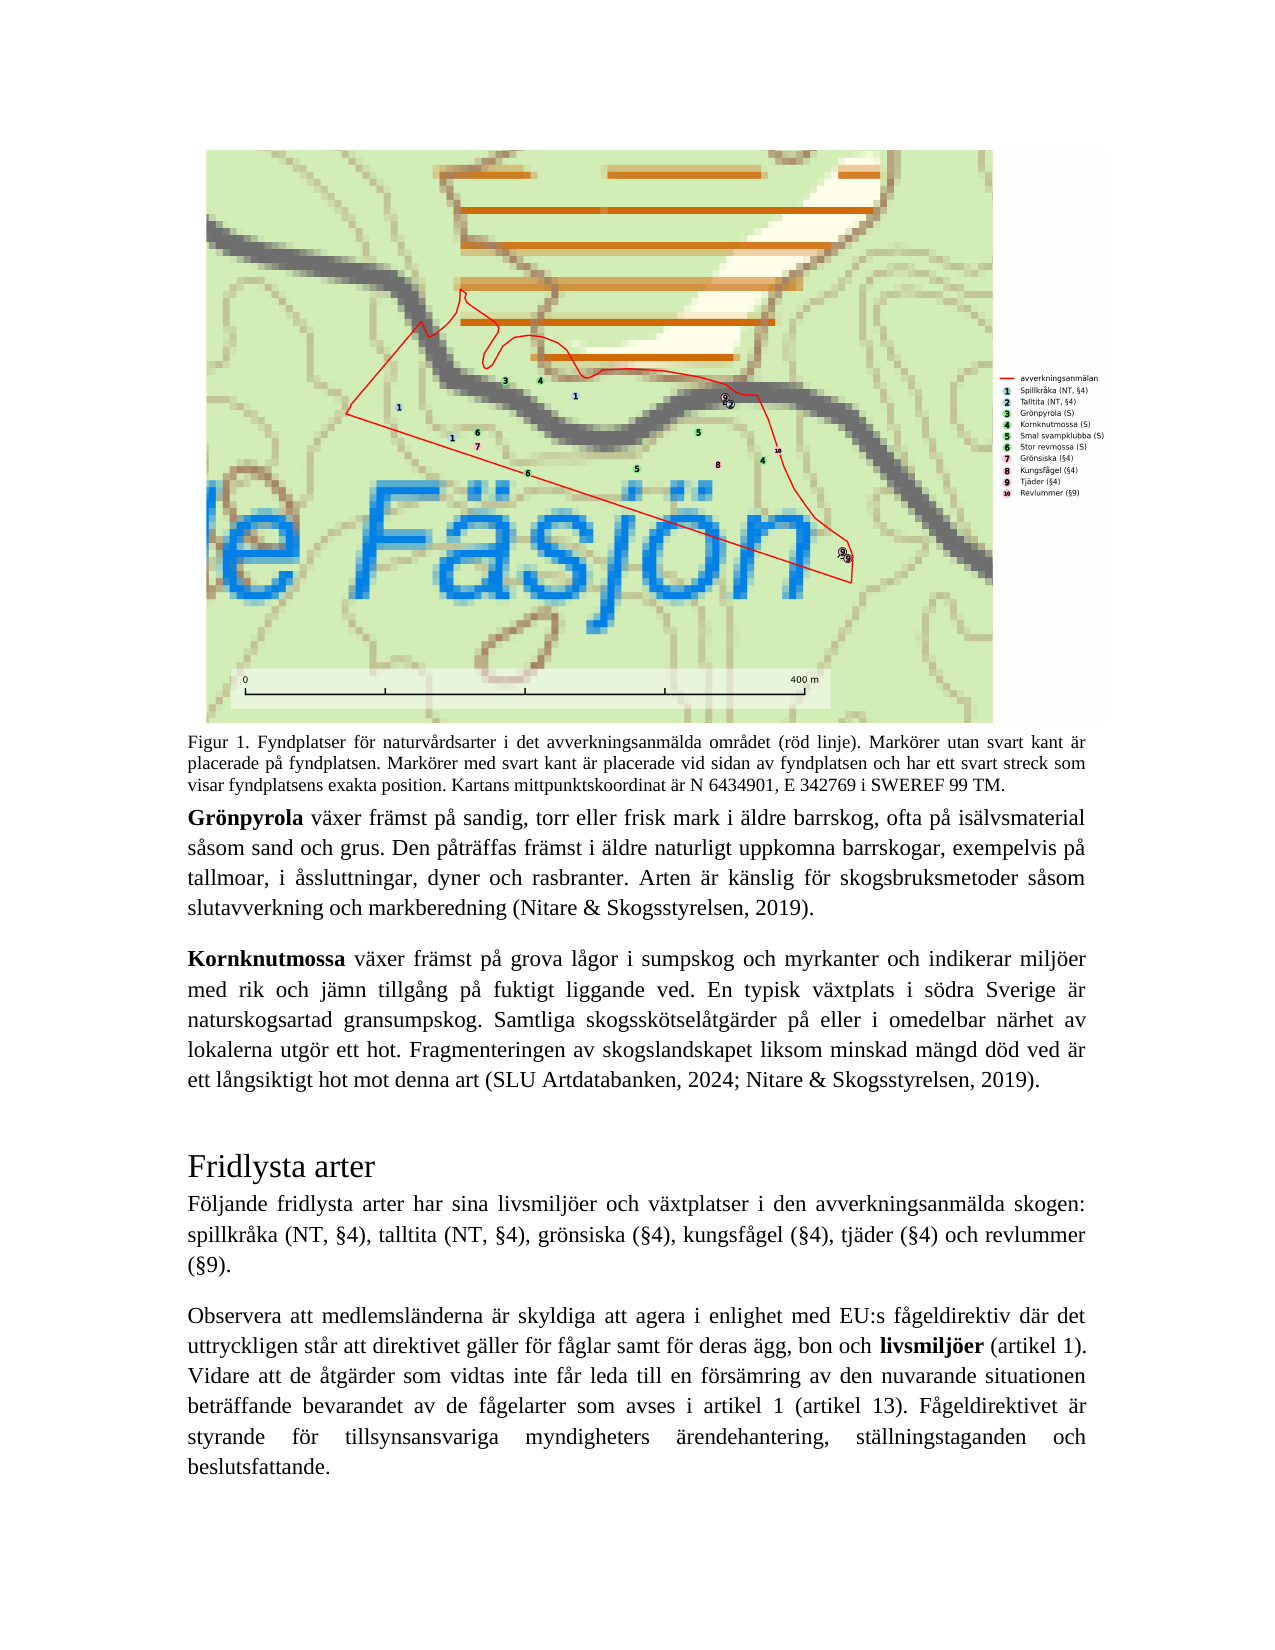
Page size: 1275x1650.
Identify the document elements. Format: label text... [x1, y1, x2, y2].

text Figur 1. Fyndplatser för naturvårdsarter i det avverkningsanmälda området (röd linje). Markörer utan svart kant är placerade på fyndplatsen. Markörer med svart kant är placerade vid sidan av fyndplatsen och har ett svart streck som visar fyndplatsens exakta position. Kartans mittpunktskoordinat är N 6434901, E 342769 i SWEREF 99 TM. [187, 731, 1087, 795]
text Observera att medlemsländerna är skyldiga att agera i enlighet med EU:s fågeldirektiv där det uttryckligen står att direktivet gäller för fåglar samt för deras ägg, bon och livsmiljöer (artikel 1). Vidare att de åtgärder som vidtas inte får leda till en försämring av den nuvarande situationen beträffande bevarandet av de fågelarter som avses i artikel 1 (artikel 13). Fågeldirektivet är styrande för tillsynsansvariga myndigheters ärendehantering, ställningstaganden och beslutsfattande. [187, 1302, 1087, 1479]
text Kornknutmossa växer främst på grova lågor i sumpskog och myrkanter och indikerar miljöer med rik och jämn tillgång på fuktigt liggande ved. En typisk växtplats i södra Sverige är naturskogsartad gransumpskog. Samtliga skogsskötselåtgärder på eller i omedelbar närhet av lokalerna utgör ett hot. Fragmenteringen av skogslandskapet liksom minskad mängd död ved är ett långsiktigt hot mot denna art (SLU Artdatabanken, 2024; Nitare & Skogsstyrelsen, 2019). [187, 945, 1087, 1093]
text Följande fridlysta arter har sina livsmiljöer och växtplatser i den avverkningsanmälda skogen: spillkråka (NT, §4), talltita (NT, §4), grönsiska (§4), kungsfågel (§4), tjäder (§4) och revlummer (§9). [187, 1191, 1087, 1277]
picture [206, 150, 1107, 723]
text Grönpyrola växer främst på sandig, torr eller frisk mark i äldre barrskog, ofta på isälvsmaterial såsom sand och grus. Den påträffas främst i äldre naturligt uppkomna barrskogar, exempelvis på tallmoar, i åssluttningar, dyner och rasbranter. Arten är känslig för skogsbruksmetoder såsom slutavverkning och markberedning (Nitare & Skogsstyrelsen, 2019). [187, 804, 1087, 921]
subtitle Fridlysta arter [187, 1146, 1087, 1185]
